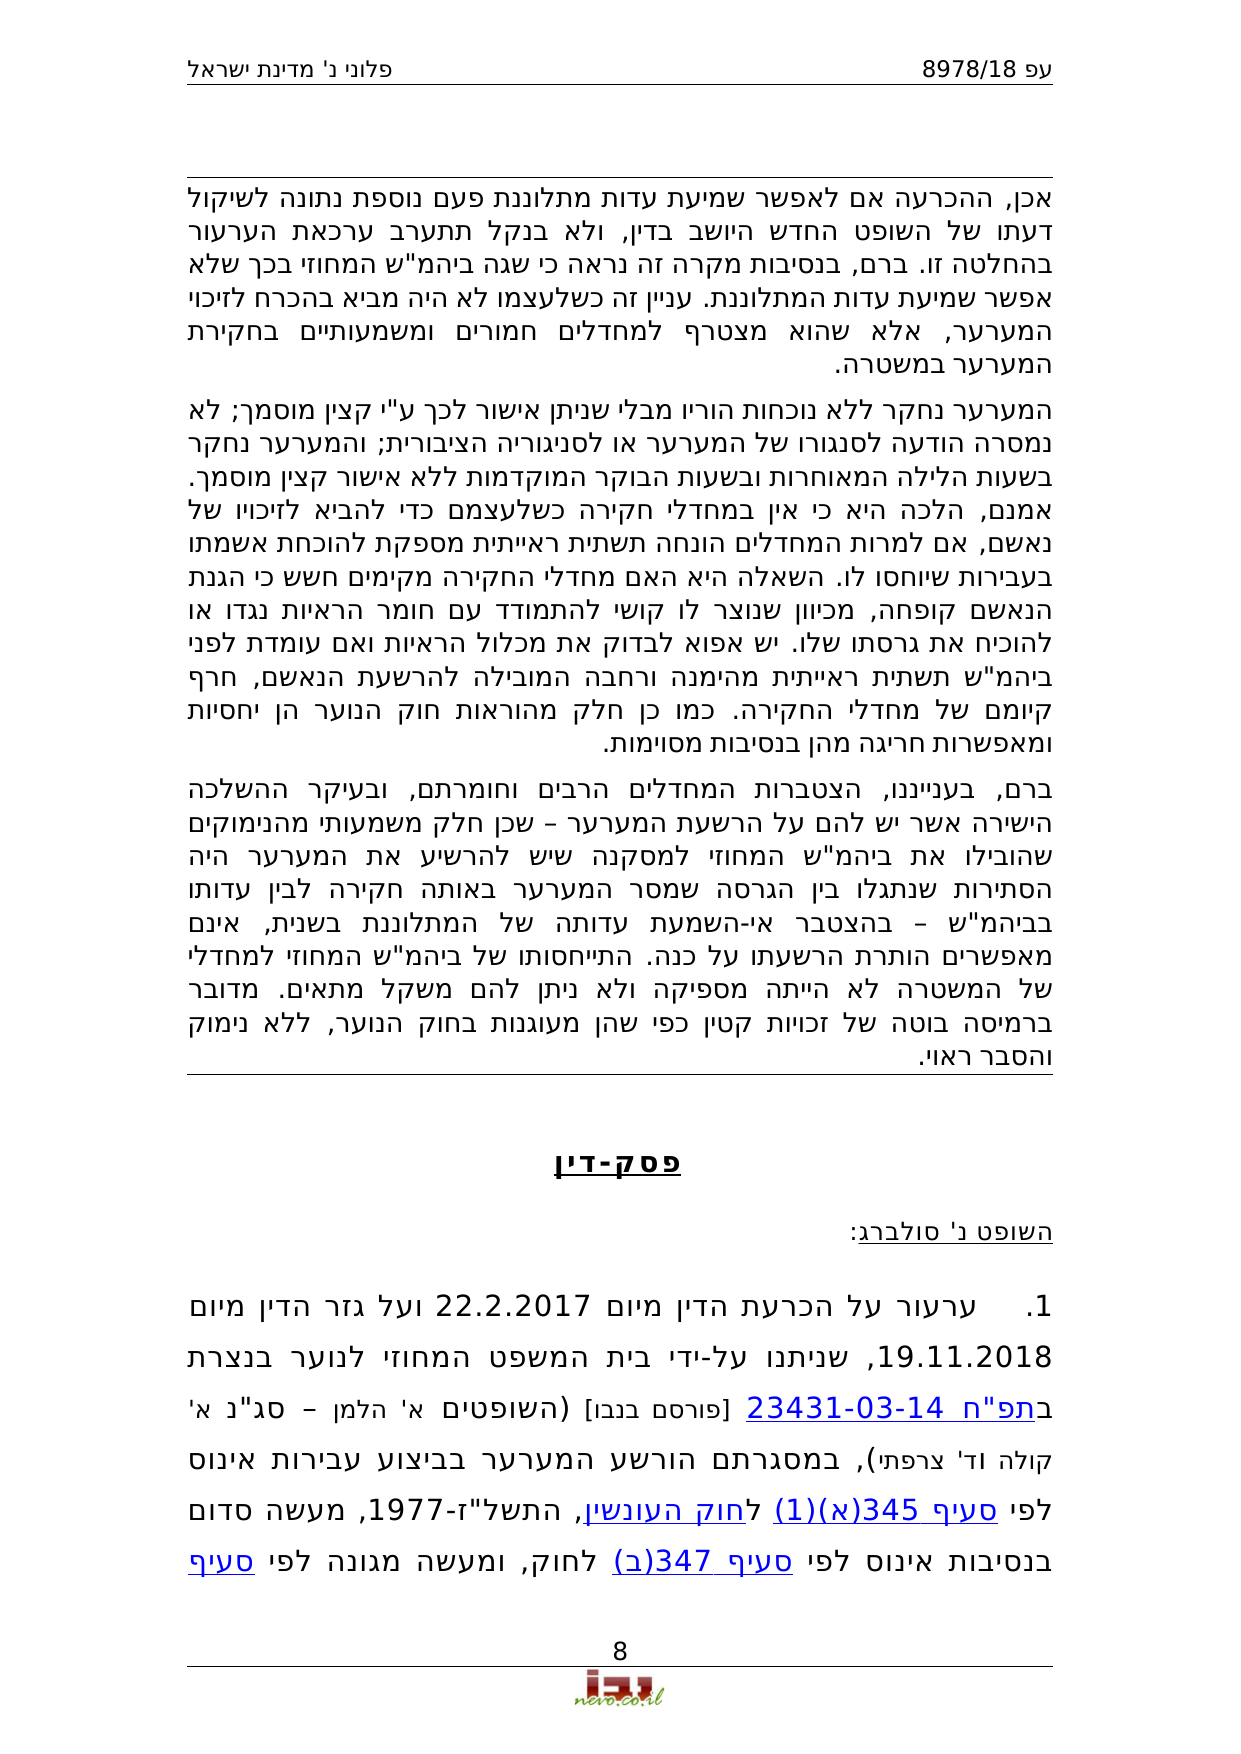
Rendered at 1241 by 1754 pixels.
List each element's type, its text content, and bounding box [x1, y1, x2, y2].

text המערער נחקר ללא נוכחות הוריו מבלי שניתן אישור לכך ע"י קצין מוסמך; לא נמסרה הודעה לסנגורו של המערער או לסניגוריה הציבורית; והמערער נחקר בשעות הלילה המאוחרות ובשעות הבוקר המוקדמות ללא אישור קצין מוסמך. אמנם, הלכה היא כי אין במחדלי חקירה כשלעצמם כדי להביא לזיכויו של נאשם, אם למרות המחדלים הונחה תשתית ראייתית מספקת להוכחת אשמתו בעבירות שיוחסו לו. השאלה היא האם מחדלי החקירה מקימים חשש כי הגנת הנאשם קופחה, מכיוון שנוצר לו קושי להתמודד עם חומר הראיות נגדו או להוכיח את גרסתו שלו. יש אפוא לבדוק את מכלול הראיות ואם עומדת לפני ביהמ"ש תשתית ראייתית מהימנה ורחבה המובילה להרשעת הנאשם, חרף קיומם של מחדלי החקירה. כמו כן חלק מהוראות חוק הנוער הן יחסיות ומאפשרות חריגה מהן בנסיבות מסוימות. [187, 390, 1053, 759]
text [187, 1290, 1053, 1578]
table_header פסק-דין [182, 1145, 1053, 1191]
picture [574, 1669, 666, 1707]
text אכן, ההכרעה אם לאפשר שמיעת עדות מתלוננת פעם נוספת נתונה לשיקול דעתו של השופט החדש היושב בדין, ולא בנקל תתערב ערכאת הערעור בהחלטה זו. ברם, בנסיבות מקרה זה נראה כי שגה ביהמ"ש המחוזי בכך שלא אפשר שמיעת עדות המתלוננת. עניין זה כשלעצמו לא היה מביא בהכרח לזיכוי המערער, אלא שהוא מצטרף למחדלים חמורים ומשמעותיים בחקירת המערער במשטרה. [187, 178, 1053, 380]
text השופט נ' סולברג: [187, 1217, 1053, 1247]
text ברם, בענייננו, הצטברות המחדלים הרבים וחומרתם, ובעיקר ההשלכה הישירה אשר יש להם על הרשעת המערער – שכן חלק משמעותי מהנימוקים שהובילו את ביהמ"ש המחוזי למסקנה שיש להרשיע את המערער היה הסתירות שנתגלו בין הגרסה שמסר המערער באותה חקירה לבין עדותו בביהמ"ש – בהצטבר אי-השמעת עדותה של המתלוננת בשנית, אינם מאפשרים הותרת הרשעתו על כנה. התייחסותו של ביהמ"ש המחוזי למחדלי של המשטרה לא הייתה מספיקה ולא ניתן להם משקל מתאים. מדובר ברמיסה בוטה של זכויות קטין כפי שהן מעוגנות בחוק הנוער, ללא נימוק והסבר ראוי. [187, 769, 1053, 1074]
